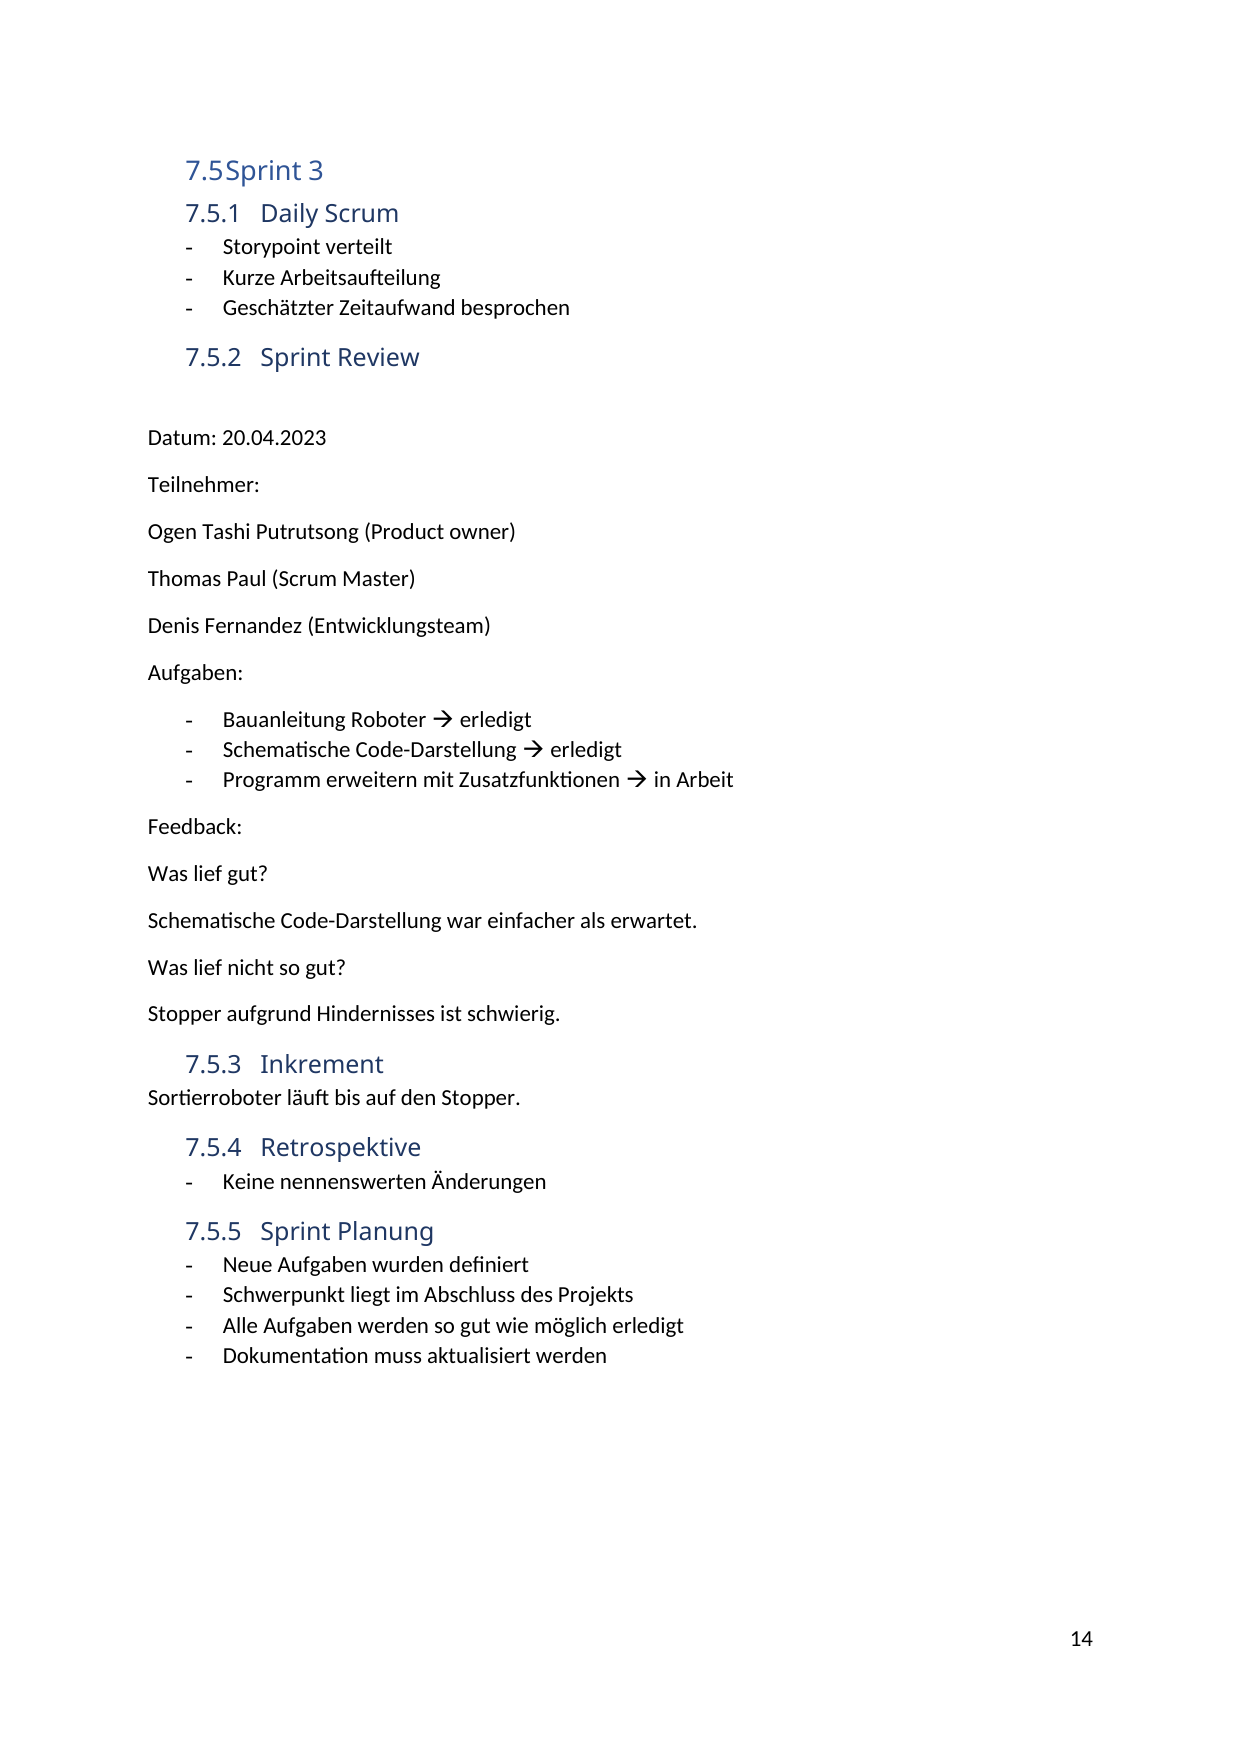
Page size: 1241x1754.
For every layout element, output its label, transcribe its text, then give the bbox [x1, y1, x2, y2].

list Dokumentation muss aktualisiert werden [185, 1341, 1093, 1369]
text Was lief nicht so gut? [148, 953, 1093, 981]
list Schematische Code-Darstellung erledigt [185, 735, 1093, 763]
subtitle Sprint Review [185, 340, 1093, 374]
list Schwerpunkt liegt im Abschluss des Projekts [185, 1281, 1093, 1309]
text Teilnehmer: [148, 470, 1093, 498]
subtitle Daily Scrum [185, 196, 1093, 230]
list Storypoint verteilt [185, 232, 1093, 261]
text Feedback: [148, 812, 1093, 840]
list Bauanleitung Roboter erledigt [185, 705, 1093, 733]
subtitle Retrospektive [185, 1130, 1093, 1164]
list Keine nennenswerten Änderungen [185, 1167, 1093, 1195]
subtitle Sprint 3 [185, 152, 1093, 189]
subtitle Inkrement [185, 1046, 1093, 1080]
list Neue Aufgaben wurden definiert [185, 1250, 1093, 1278]
text Stopper aufgrund Hindernisses ist schwierig. [148, 999, 1093, 1027]
text Denis Fernandez (Entwicklungsteam) [148, 611, 1093, 639]
text Ogen Tashi Putrutsong (Product owner) [148, 517, 1093, 545]
text Thomas Paul (Scrum Master) [148, 564, 1093, 592]
text Was lief gut? [148, 859, 1093, 887]
list Alle Aufgaben werden so gut wie möglich erledigt [185, 1311, 1093, 1339]
text Schematische Code-Darstellung war einfacher als erwartet. [148, 906, 1093, 934]
text Sortierroboter läuft bis auf den Stopper. [148, 1083, 1093, 1111]
text Aufgaben: [148, 658, 1093, 686]
subtitle Sprint Planung [185, 1214, 1093, 1248]
text Datum: 20.04.2023 [148, 423, 1093, 451]
list Programm erweitern mit Zusatzfunktionen in Arbeit [185, 765, 1093, 793]
list Kurze Arbeitsaufteilung [185, 263, 1093, 291]
list Geschätzter Zeitaufwand besprochen [185, 293, 1093, 321]
